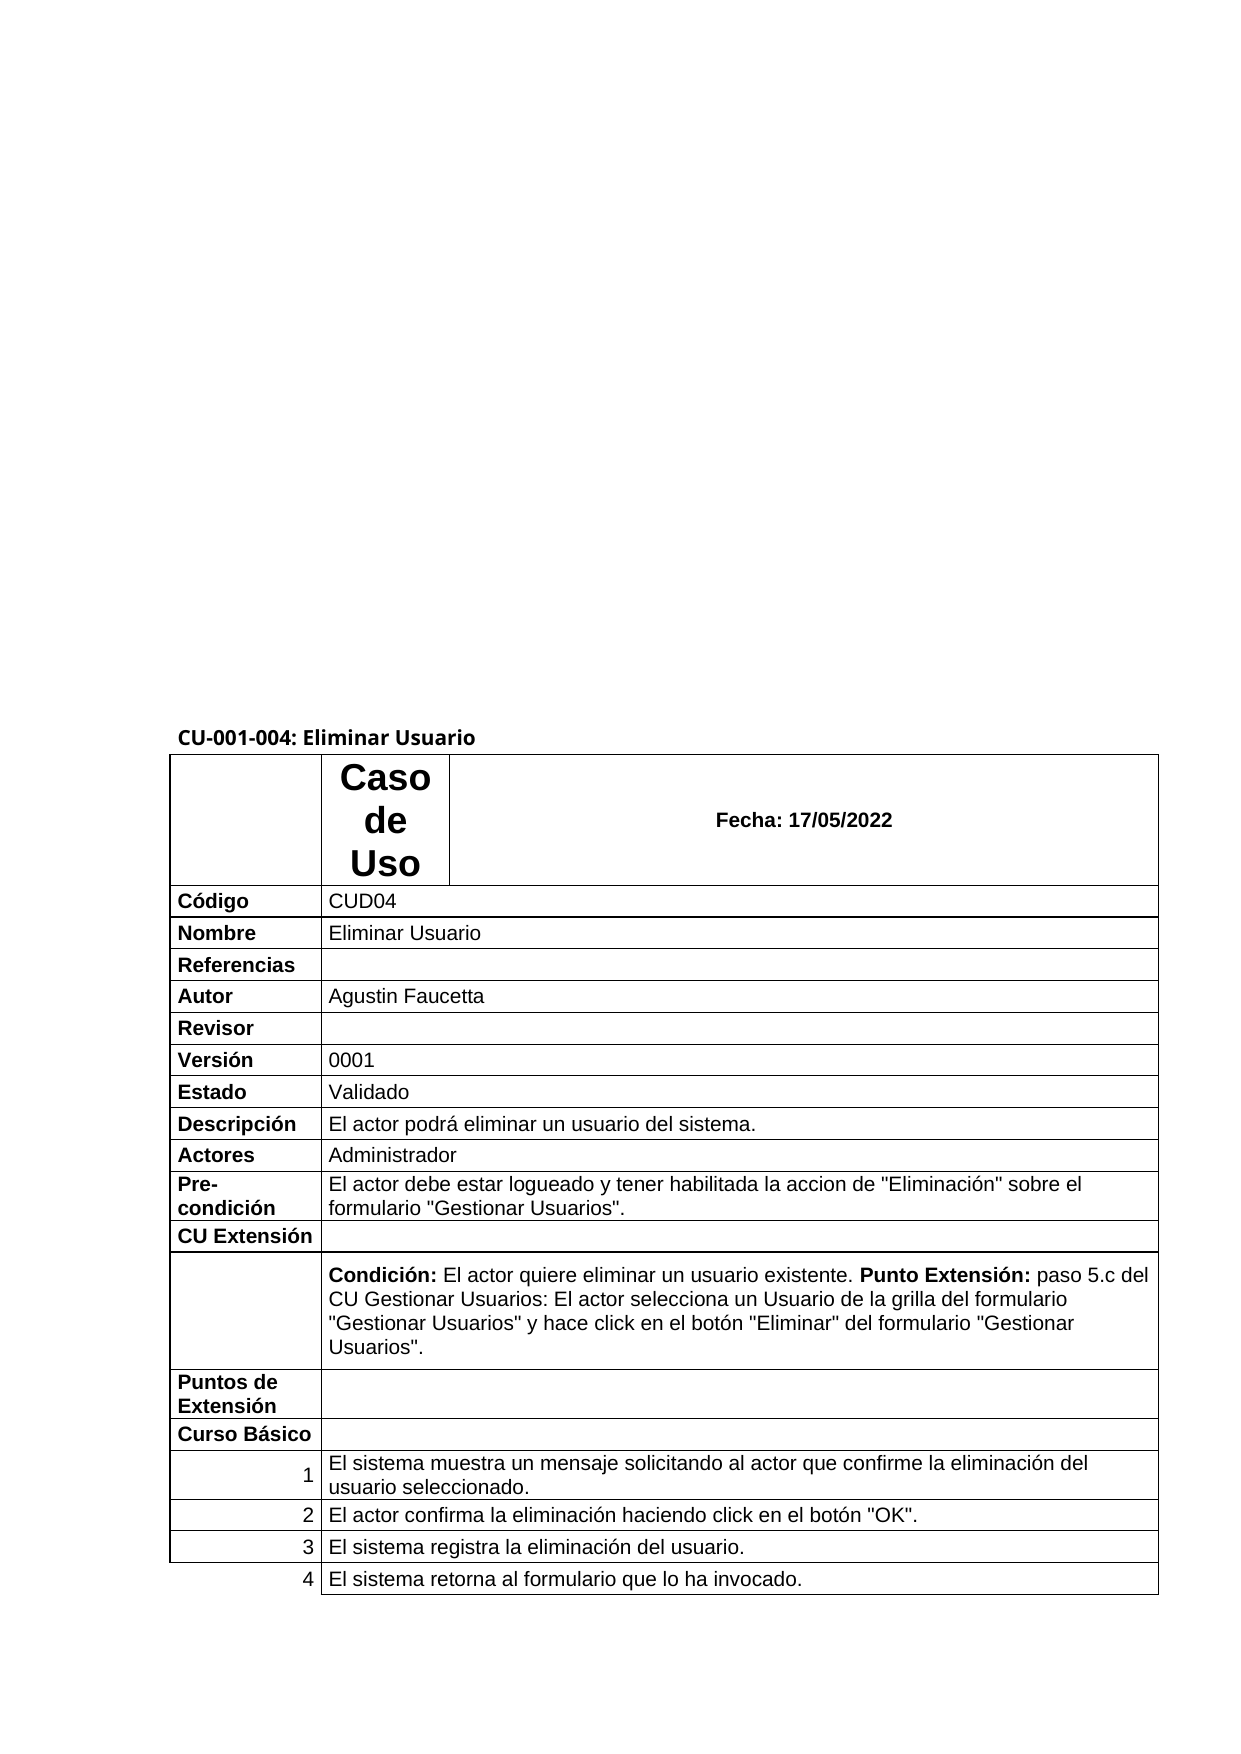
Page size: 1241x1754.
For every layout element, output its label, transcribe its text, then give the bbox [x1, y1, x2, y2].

table_cell 1 [171, 1451, 321, 1499]
table_cell El actor podrá eliminar un usuario del sistema. [322, 1108, 1158, 1139]
table_cell Revisor [171, 1013, 321, 1043]
table_cell Curso Básico [171, 1419, 321, 1450]
table_cell Referencias [171, 949, 321, 980]
table_cell El sistema muestra un mensaje solicitando al actor que confirme la eliminación del usuario seleccionado. [322, 1451, 1158, 1499]
table_cell [322, 1370, 449, 1418]
table_cell El actor confirma la eliminación haciendo click en el botón "OK". [322, 1500, 1158, 1530]
table_cell Estado [171, 1076, 321, 1107]
table_cell CUD04 [322, 886, 1158, 916]
table_cell Versión [171, 1045, 321, 1075]
table_cell Descripción [171, 1108, 321, 1139]
table_cell 3 [171, 1531, 321, 1562]
table_cell Nombre [171, 918, 321, 948]
table_cell [171, 1253, 321, 1369]
text CU-001-004: Eliminar Usuario [177, 723, 1063, 752]
table_cell [322, 949, 1158, 980]
table_cell El sistema retorna al formulario que lo ha invocado. [322, 1563, 1158, 1594]
table_cell [322, 1221, 1158, 1251]
table_cell Código [171, 886, 321, 916]
table_cell Actores [171, 1140, 321, 1171]
table_cell [322, 1013, 1158, 1043]
table_cell [450, 1370, 1158, 1418]
table_cell CU Extensión [171, 1221, 321, 1251]
table_cell Validado [322, 1076, 1158, 1107]
table_cell El actor debe estar logueado y tener habilitada la accion de "Eliminación" sobre el formulario "Gestionar Usuarios". [322, 1172, 1158, 1219]
table_cell 0001 [322, 1045, 1158, 1075]
table_cell Condición: El actor quiere eliminar un usuario existente. Punto Extensión: paso 5.c del CU Gestionar Usuarios: El actor selecciona un Usuario de la grilla del formulario "Gestionar Usuarios" y hace click en el botón "Eliminar" del formulario "Gestionar Usuarios". [322, 1253, 1158, 1369]
table_header [171, 755, 321, 885]
table_cell Administrador [322, 1140, 1158, 1171]
table_cell 4 [170, 1563, 321, 1594]
table_cell [322, 1419, 1158, 1450]
table_header Fecha: 17/05/2022 [450, 755, 1158, 885]
table_cell Puntos de Extensión [171, 1370, 321, 1418]
table_cell Pre-condición [171, 1172, 321, 1219]
table_cell Agustin Faucetta [322, 981, 1158, 1012]
table_cell Autor [171, 981, 321, 1012]
table_header Caso de Uso [322, 755, 449, 885]
table_cell El sistema registra la eliminación del usuario. [322, 1531, 1158, 1562]
table_cell Eliminar Usuario [322, 918, 1158, 948]
table_cell 2 [171, 1500, 321, 1530]
